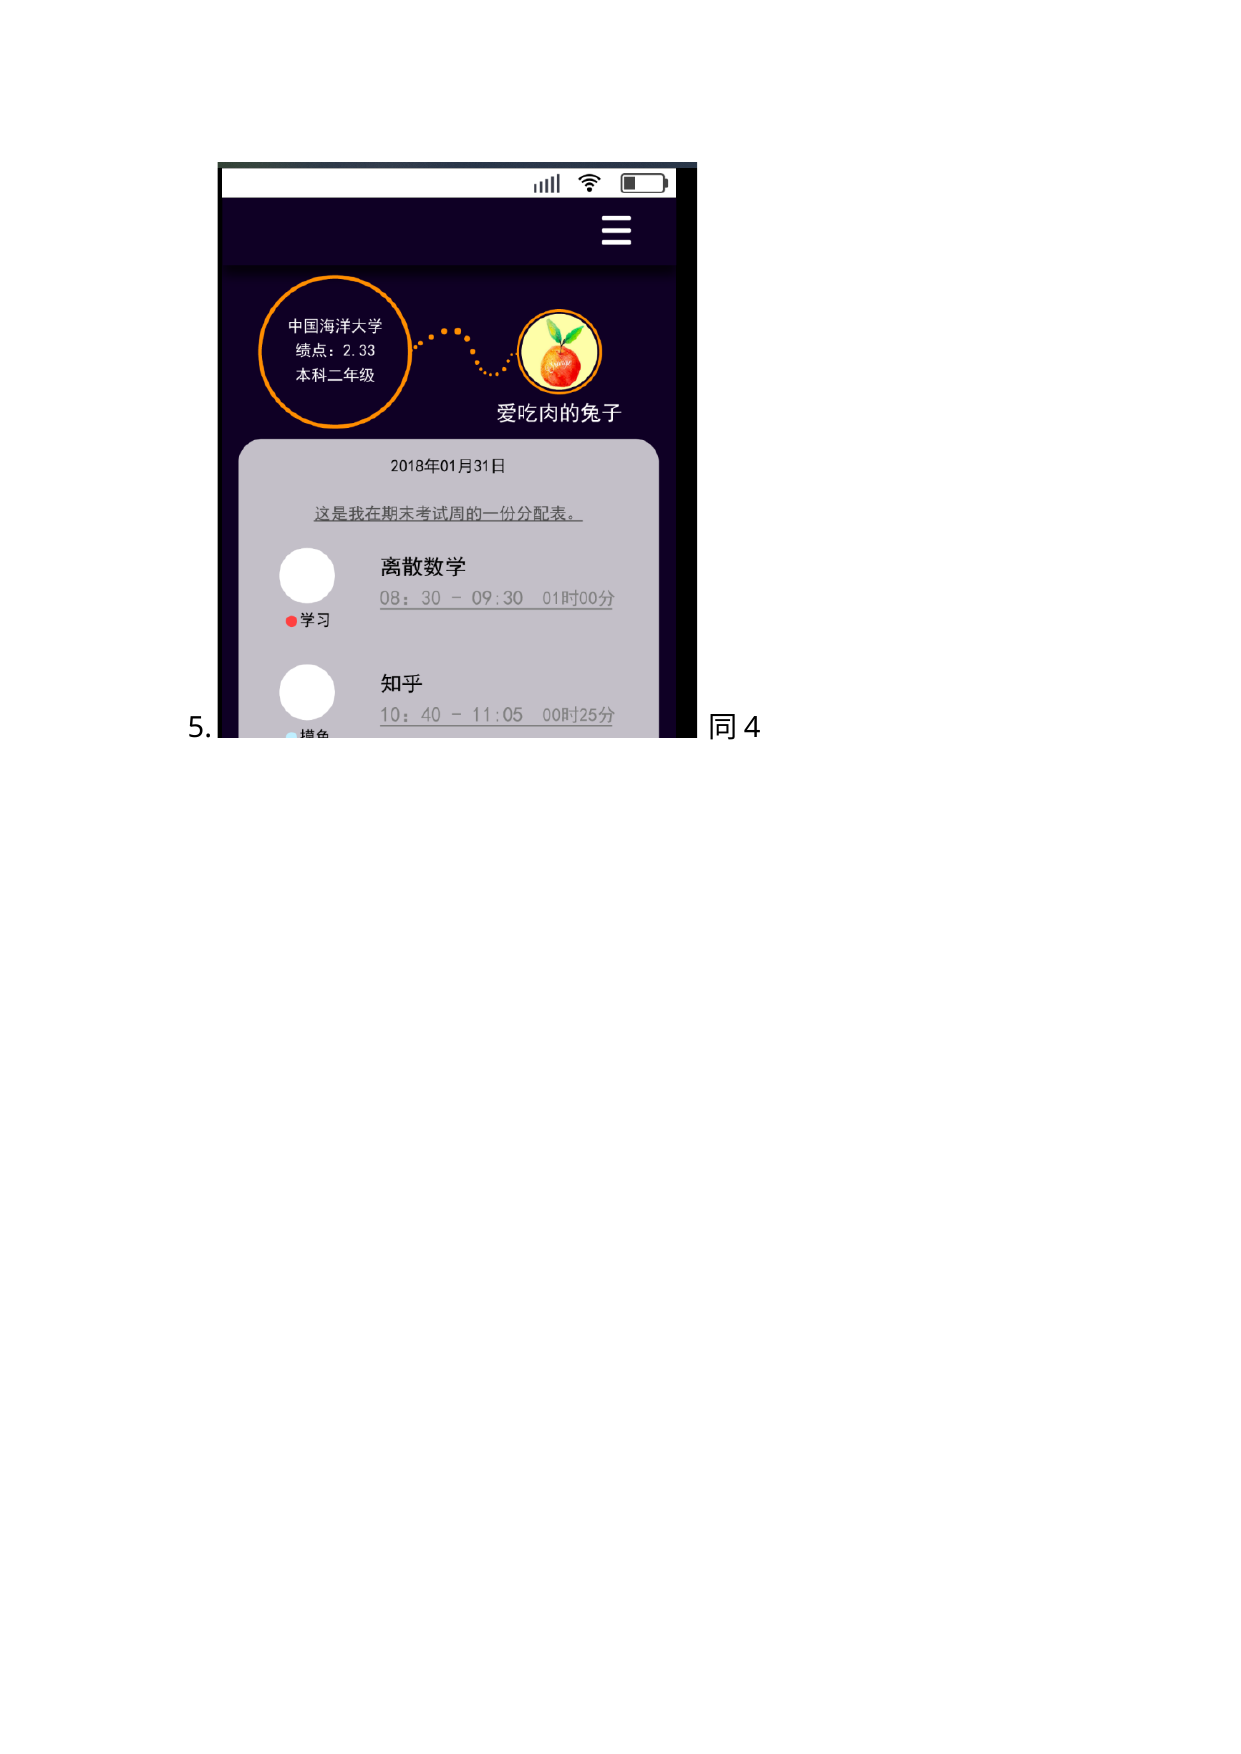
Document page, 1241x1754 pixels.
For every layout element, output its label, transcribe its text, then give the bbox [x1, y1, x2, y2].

picture [217, 162, 698, 738]
